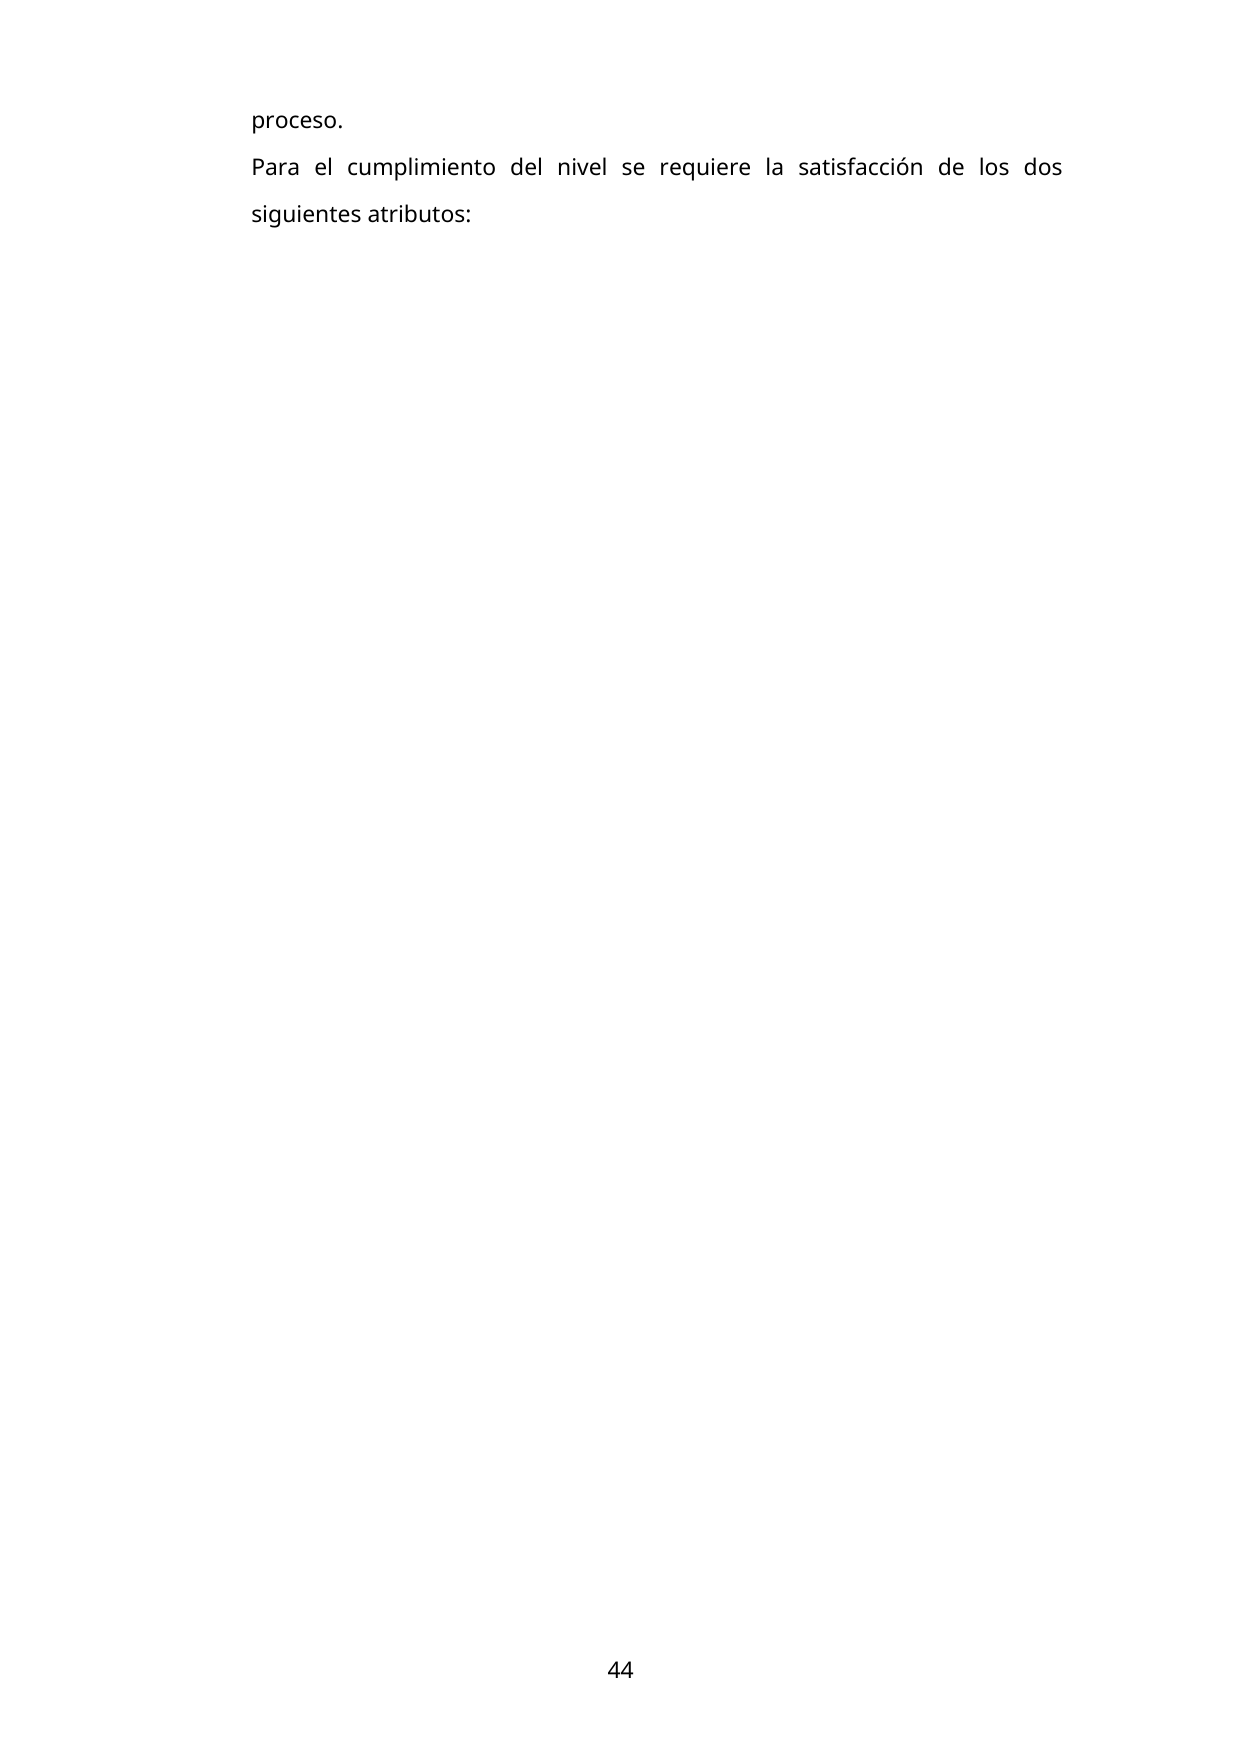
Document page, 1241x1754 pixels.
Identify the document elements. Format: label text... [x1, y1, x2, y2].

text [251, 104, 1064, 135]
text Para el cumplimiento del nivel se requiere la satisfacción de los dos siguientes atributos: [251, 151, 1064, 229]
